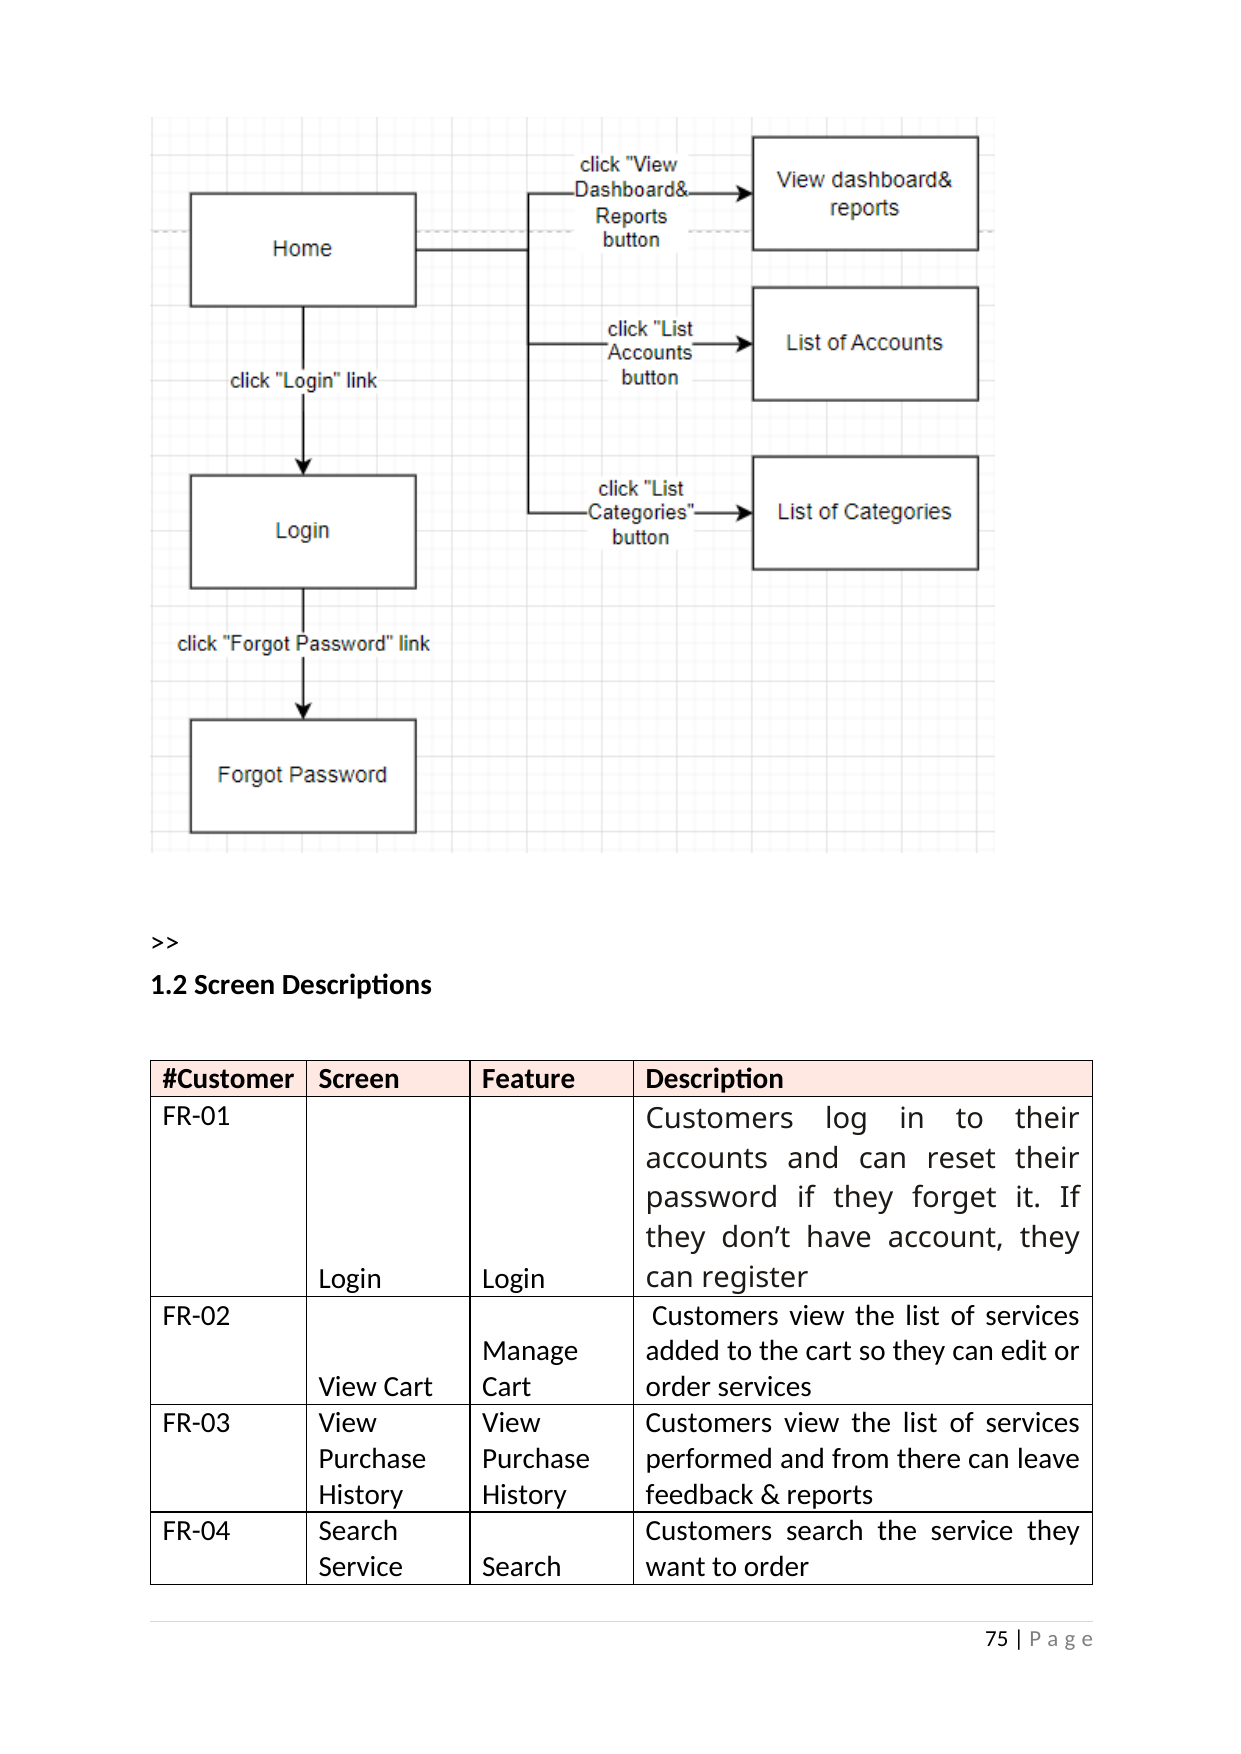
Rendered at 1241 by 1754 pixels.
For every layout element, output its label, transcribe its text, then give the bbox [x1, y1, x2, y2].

text >> [150, 924, 1093, 960]
table_header Screen [307, 1061, 469, 1096]
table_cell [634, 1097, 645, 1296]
table_cell Manage Cart [471, 1297, 633, 1403]
table_cell Customers view the list of services added to the cart so they can edit or order services [634, 1297, 1092, 1403]
table_cell View Purchase History [307, 1405, 469, 1511]
table_header Feature [471, 1061, 633, 1096]
table_cell FR-02 [151, 1297, 306, 1403]
subtitle 1.2 Screen Descriptions [150, 966, 1093, 1002]
table_cell Customers log in to their accounts and can reset their password if they forget it. If they don’t have account, they can register [808, 1097, 1092, 1296]
table_header #Customer [151, 1061, 306, 1096]
picture [150, 117, 995, 853]
table_cell Search Service [307, 1513, 469, 1584]
table_cell View Cart [307, 1297, 469, 1403]
table_cell Login [471, 1097, 633, 1296]
table_cell Customers search the service they want to order [634, 1513, 1092, 1584]
table_cell FR-01 [151, 1097, 306, 1296]
table_cell Login [307, 1097, 469, 1296]
table_cell View Purchase History [471, 1405, 633, 1511]
table_cell Customers view the list of services performed and from there can leave feedback & reports [634, 1405, 1092, 1511]
table_cell FR-04 [151, 1513, 306, 1584]
table_cell FR-03 [151, 1405, 306, 1511]
table_header Description [634, 1061, 1092, 1096]
table_cell Search [471, 1513, 633, 1584]
